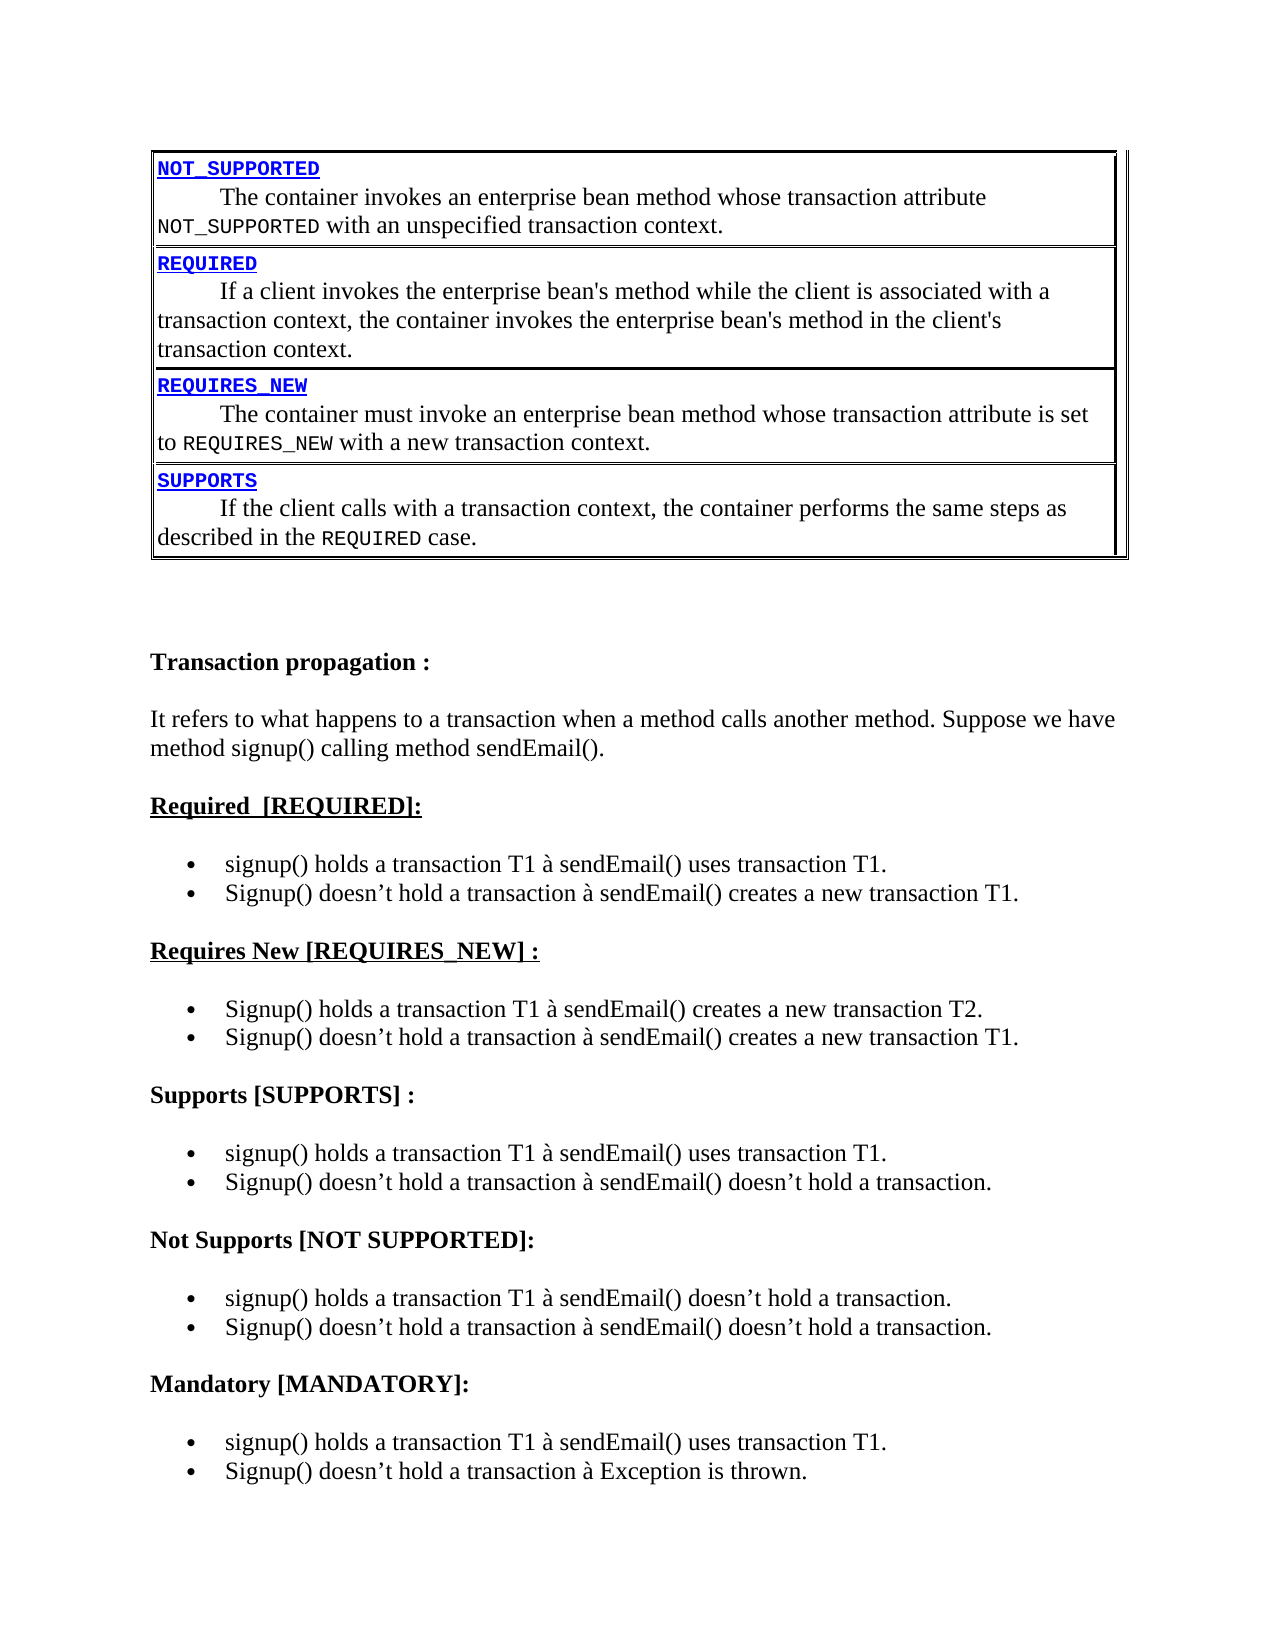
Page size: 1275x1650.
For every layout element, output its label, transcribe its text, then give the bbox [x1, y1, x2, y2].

text Mandatory [MANDATORY]: [150, 1369, 1125, 1398]
text Requires New [REQUIRES_NEW] : [150, 936, 1125, 964]
text Transaction propagation : [150, 647, 1125, 675]
list Signup() doesn’t hold a transaction à Exception is thrown. [187, 1456, 1125, 1485]
table_cell REQUIRED If a client invokes the enterprise bean's method while the client is associated with a transaction context, the container invokes the enterprise bean's method in the client's transaction context. [154, 245, 1115, 367]
list Signup() doesn’t hold a transaction à sendEmail() doesn’t hold a transaction. [187, 1167, 1125, 1196]
list signup() holds a transaction T1 à sendEmail() uses transaction T1. [187, 1138, 1125, 1167]
text Required [REQUIRED]: [150, 791, 1125, 820]
table_cell [1116, 150, 1126, 244]
list signup() holds a transaction T1 à sendEmail() uses transaction T1. [187, 849, 1125, 878]
table_cell [1116, 462, 1126, 556]
text Supports [SUPPORTS] : [150, 1080, 1125, 1109]
list Signup() doesn’t hold a transaction à sendEmail() creates a new transaction T1. [187, 1022, 1125, 1051]
list Signup() doesn’t hold a transaction à sendEmail() creates a new transaction T1. [187, 878, 1125, 907]
table_cell NOT_SUPPORTED The container invokes an enterprise bean method whose transaction attribute NOT_SUPPORTED with an unspecified transaction context. [154, 153, 1116, 244]
text It refers to what happens to a transaction when a method calls another method. Suppose we have method signup() calling method sendEmail(). [150, 704, 1125, 762]
list signup() holds a transaction T1 à sendEmail() doesn’t hold a transaction. [187, 1283, 1125, 1312]
text Not Supports [NOT SUPPORTED]: [150, 1225, 1125, 1254]
table_cell SUPPORTS If the client calls with a transaction context, the container performs the same steps as described in the REQUIRED case. [152, 462, 1116, 556]
table_cell REQUIRES_NEW The container must invoke an enterprise bean method whose transaction attribute is set to REQUIRES_NEW with a new transaction context. [154, 367, 1114, 462]
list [187, 1312, 1125, 1340]
list Signup() holds a transaction T1 à sendEmail() creates a new transaction T2. [187, 994, 1125, 1022]
table_cell [1117, 367, 1126, 462]
list signup() holds a transaction T1 à sendEmail() uses transaction T1. [187, 1427, 1125, 1456]
table_cell [1117, 245, 1126, 367]
